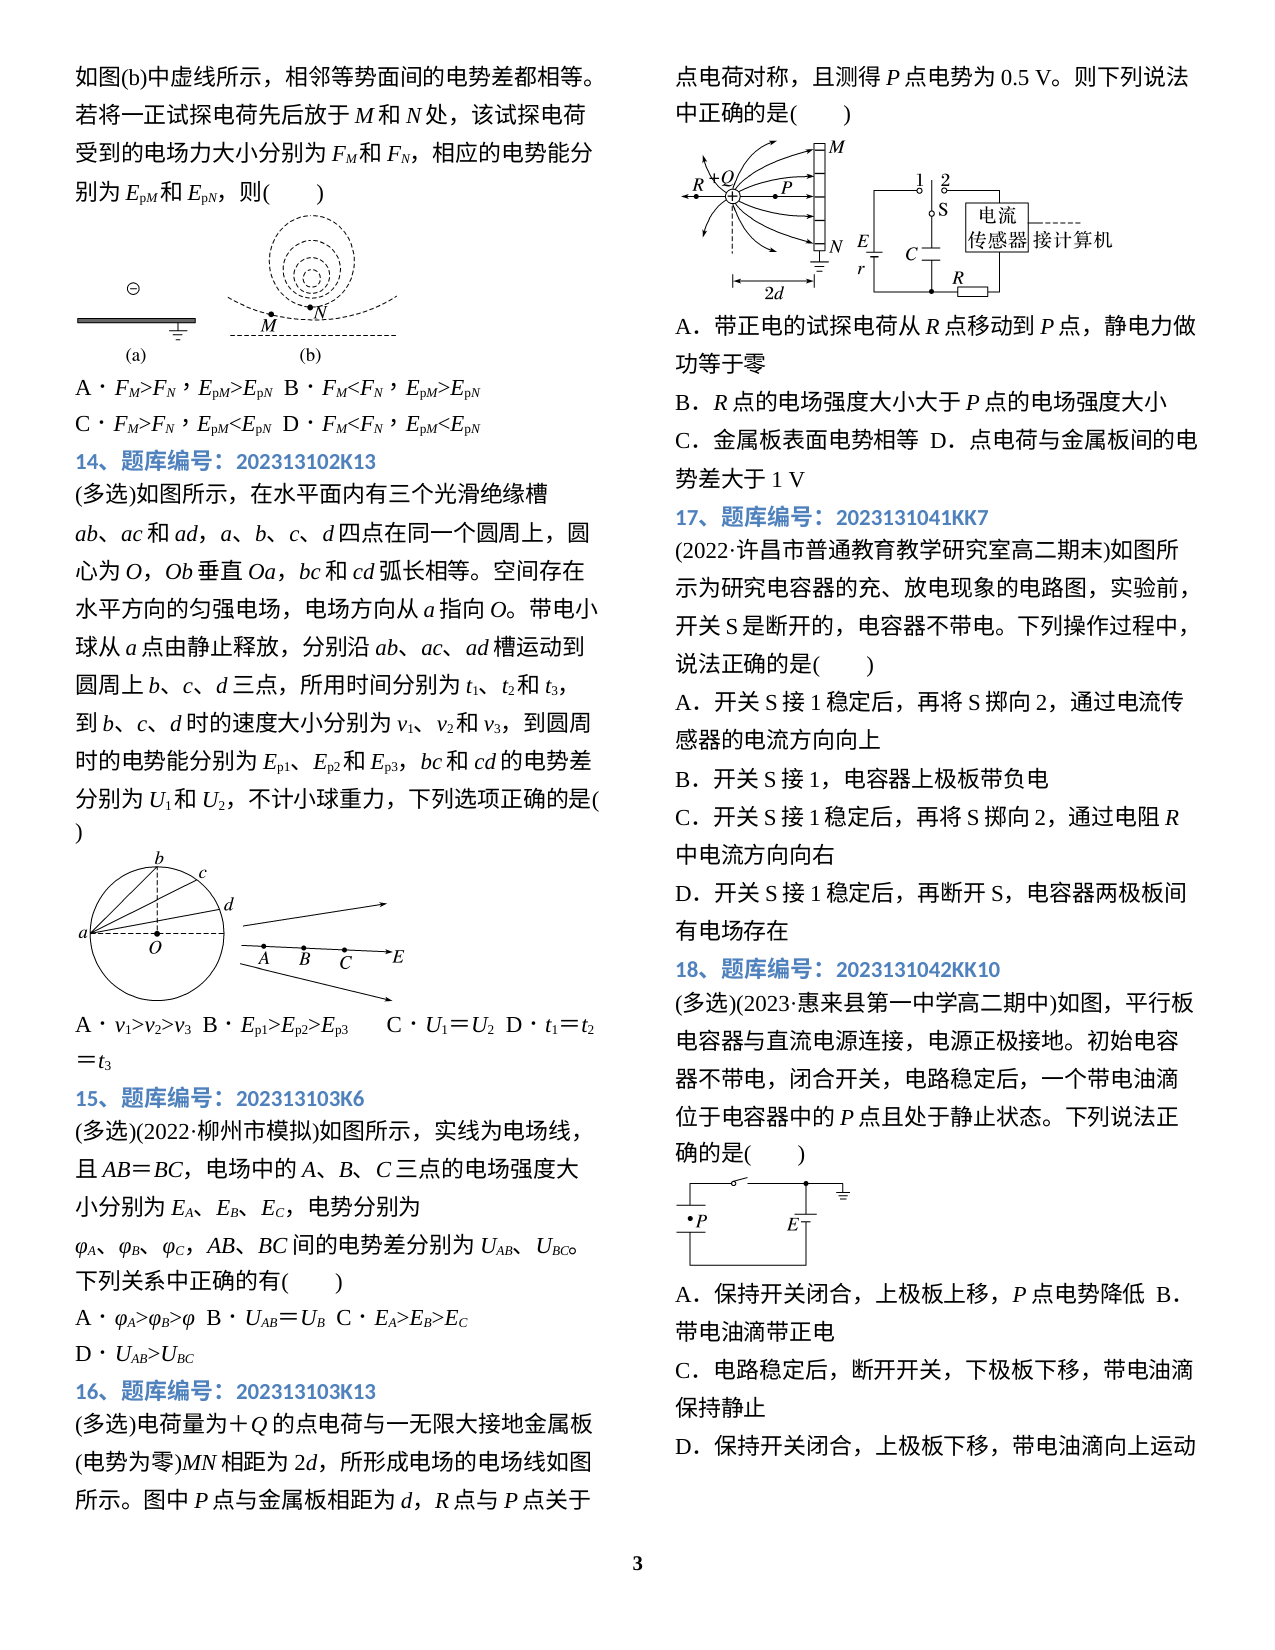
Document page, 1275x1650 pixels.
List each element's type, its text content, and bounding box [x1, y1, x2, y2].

text C．电路稳定后，断开开关，下极板下移，带电油滴保持静止 [675, 1352, 1200, 1423]
picture [675, 133, 1114, 304]
text A．保持开关闭合，上极板上移，P点电势降低 B．带电油滴带正电 [675, 1276, 1200, 1347]
subtitle 18、题库编号：2023131042KK10 [675, 951, 1200, 984]
text B．R点的电场强度大小大于P点的电场强度大小 [675, 384, 1200, 417]
subtitle 16、题库编号：202313103K13 [75, 1373, 600, 1406]
text A．开关S接1稳定后，再将S掷向2，通过电流传感器的电流方向向上 [675, 684, 1200, 756]
picture [675, 1172, 853, 1272]
text (多选)(2022·柳州市模拟)如图所示，实线为电场线，且AB＝BC，电场中的A、B、C三点的电场强度大小分别为EA、EB、EC，电势分别为φA、φB、φC，AB、BC间的电势差分别为UAB、UBC。下列关系中正确的有( ) [75, 1113, 600, 1296]
text (多选)(2023·惠来县第一中学高二期中)如图，平行板电容器与直流电源连接，电源正极接地。初始电容器不带电，闭合开关，电路稳定后，一个带电油滴位于电容器中的P点且处于静止状态。下列说法正确的是( ) [675, 984, 1200, 1168]
subtitle 15、题库编号：202313103K6 [75, 1079, 600, 1113]
text (多选)电荷量为＋Q的点电荷与一无限大接地金属板(电势为零)MN相距为2d，所形成电场的电场线如图所示。图中P点与金属板相距为d，R点与P点关于点电荷对称，且测得P点电势为0.5 V。则下列说法中正确的是( ) [75, 1406, 600, 1516]
text (多选)电荷量为＋Q的点电荷与一无限大接地金属板(电势为零)MN相距为2d，所形成电场的电场线如图所示。图中P点与金属板相距为d，R点与P点关于点电荷对称，且测得P点电势为0.5 V。则下列说法中正确的是( ) [675, 59, 1200, 128]
text A．FM>FN，EpM>EpN B．FM<FN，EpM>EpN [75, 371, 600, 402]
picture [75, 211, 400, 368]
text (多选)如图所示，在水平面内有三个光滑绝缘槽ab、ac和ad，a、b、c、d四点在同一个圆周上，圆心为O，Ob垂直Oa，bc和cd弧长相等。空间存在水平方向的匀强电场，电场方向从a指向O。带电小球从a点由静止释放，分别沿ab、ac、ad槽运动到圆周上b、c、d三点，所用时间分别为t1、t2和t3，到b、c、d时的速度大小分别为v1、v2和v3，到圆周时的电势能分别为Ep1、Ep2和Ep3，bc和cd的电势差分别为U1和U2，不计小球重力，下列选项正确的是( ) [75, 476, 600, 845]
text A．带正电的试探电荷从R点移动到P点，静电力做功等于零 [675, 308, 1200, 379]
picture [75, 848, 408, 1004]
text A．v1>v2>v3 B．Ep1>Ep2>Ep3 C．U1＝U2 D．t1＝t2＝t3 [75, 1008, 600, 1075]
text D．开关S接1稳定后，再断开S，电容器两极板间有电场存在 [675, 875, 1200, 946]
text D．保持开关闭合，上极板下移，带电油滴向上运动 [675, 1428, 1200, 1461]
text (2022·许昌市普通教育教学研究室高二期末)如图所示为研究电容器的充、放电现象的电路图，实验前，开关S是断开的，电容器不带电。下列操作过程中，说法正确的是( ) [675, 532, 1200, 679]
text C．FM>FN，EpM<EpN D．FM<FN，EpM<EpN [75, 407, 600, 438]
text B．开关S接1，电容器上极板带负电 [675, 761, 1200, 794]
subtitle 17、题库编号：2023131041KK7 [675, 498, 1200, 532]
text C．开关S接1稳定后，再将S掷向2，通过电阻R中电流方向向右 [675, 799, 1200, 870]
text C．金属板表面电势相等 D．点电荷与金属板间的电势差大于1 V [675, 422, 1200, 494]
text A．φA>φB>φ B．UAB＝UB C．EA>EB>EC D．UAB>UBC [75, 1301, 600, 1368]
subtitle 14、题库编号：202313102K13 [75, 443, 600, 476]
